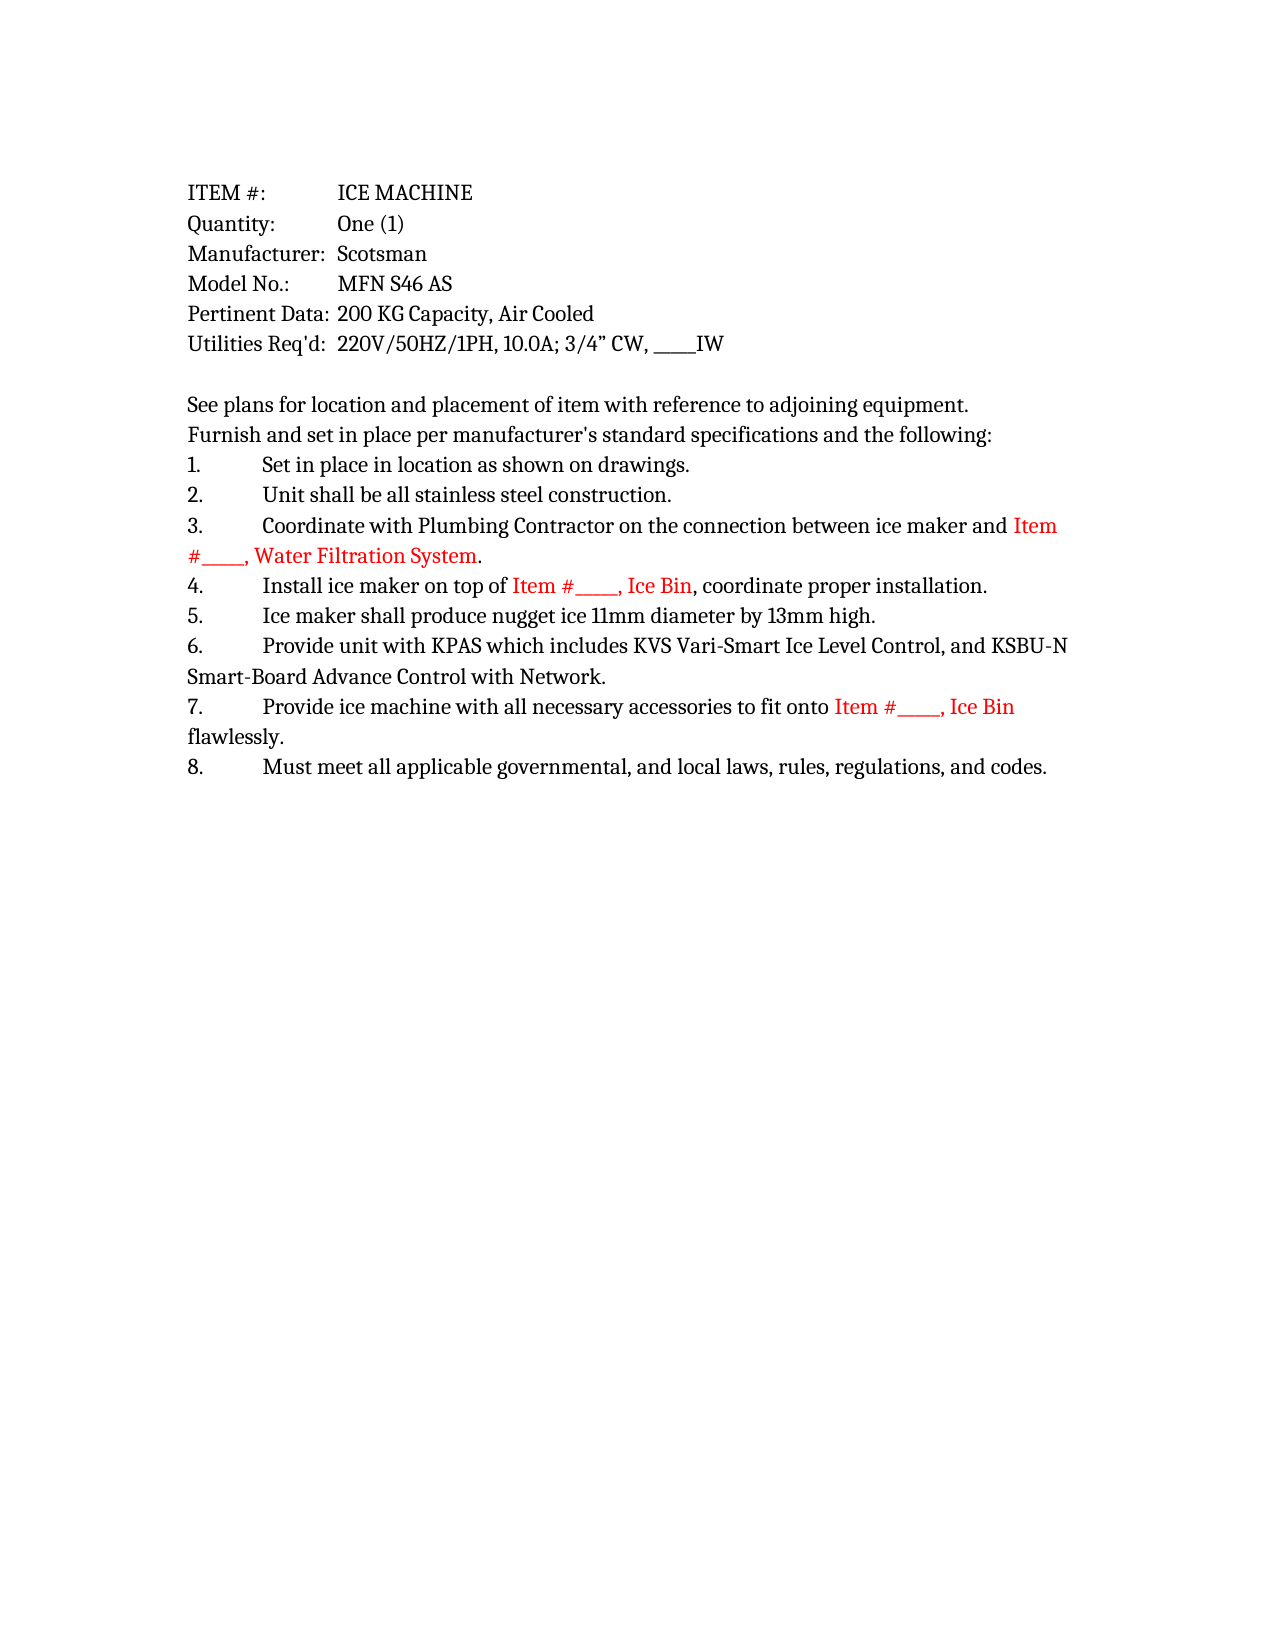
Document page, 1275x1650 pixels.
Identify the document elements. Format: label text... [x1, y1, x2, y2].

text ITEM #: ICE MACHINE Quantity: One (1) Manufacturer: Scotsman Model No.: MFN S46 AS Pertinent Data: 200 KG Capacity, Air Cooled Utilities Req'd: 220V/50HZ/1PH, 10.0A; 3/4” CW, _____IW See plans for location and placement of item with reference to adjoining equipment. Furnish and set in place per manufacturer's standard specifications and the following: 1. Set in place in location as shown on drawings. 2. Unit shall be all stainless steel construction. 3. Coordinate with Plumbing Contractor on the connection between ice maker and Item #_____, Water Filtration System. 4. Install ice maker on top of Item #_____, Ice Bin, coordinate proper installation. 5. Ice maker shall produce nugget ice 11mm diameter by 13mm high. 6. Provide unit with KPAS which includes KVS Vari-Smart Ice Level Control, and KSBU-N Smart-Board Advance Control with Network. 7. Provide ice machine with all necessary accessories to fit onto Item #_____, Ice Bin flawlessly. 8. Must meet all applicable governmental, and local laws, rules, regulations, and codes. [187, 150, 1087, 811]
